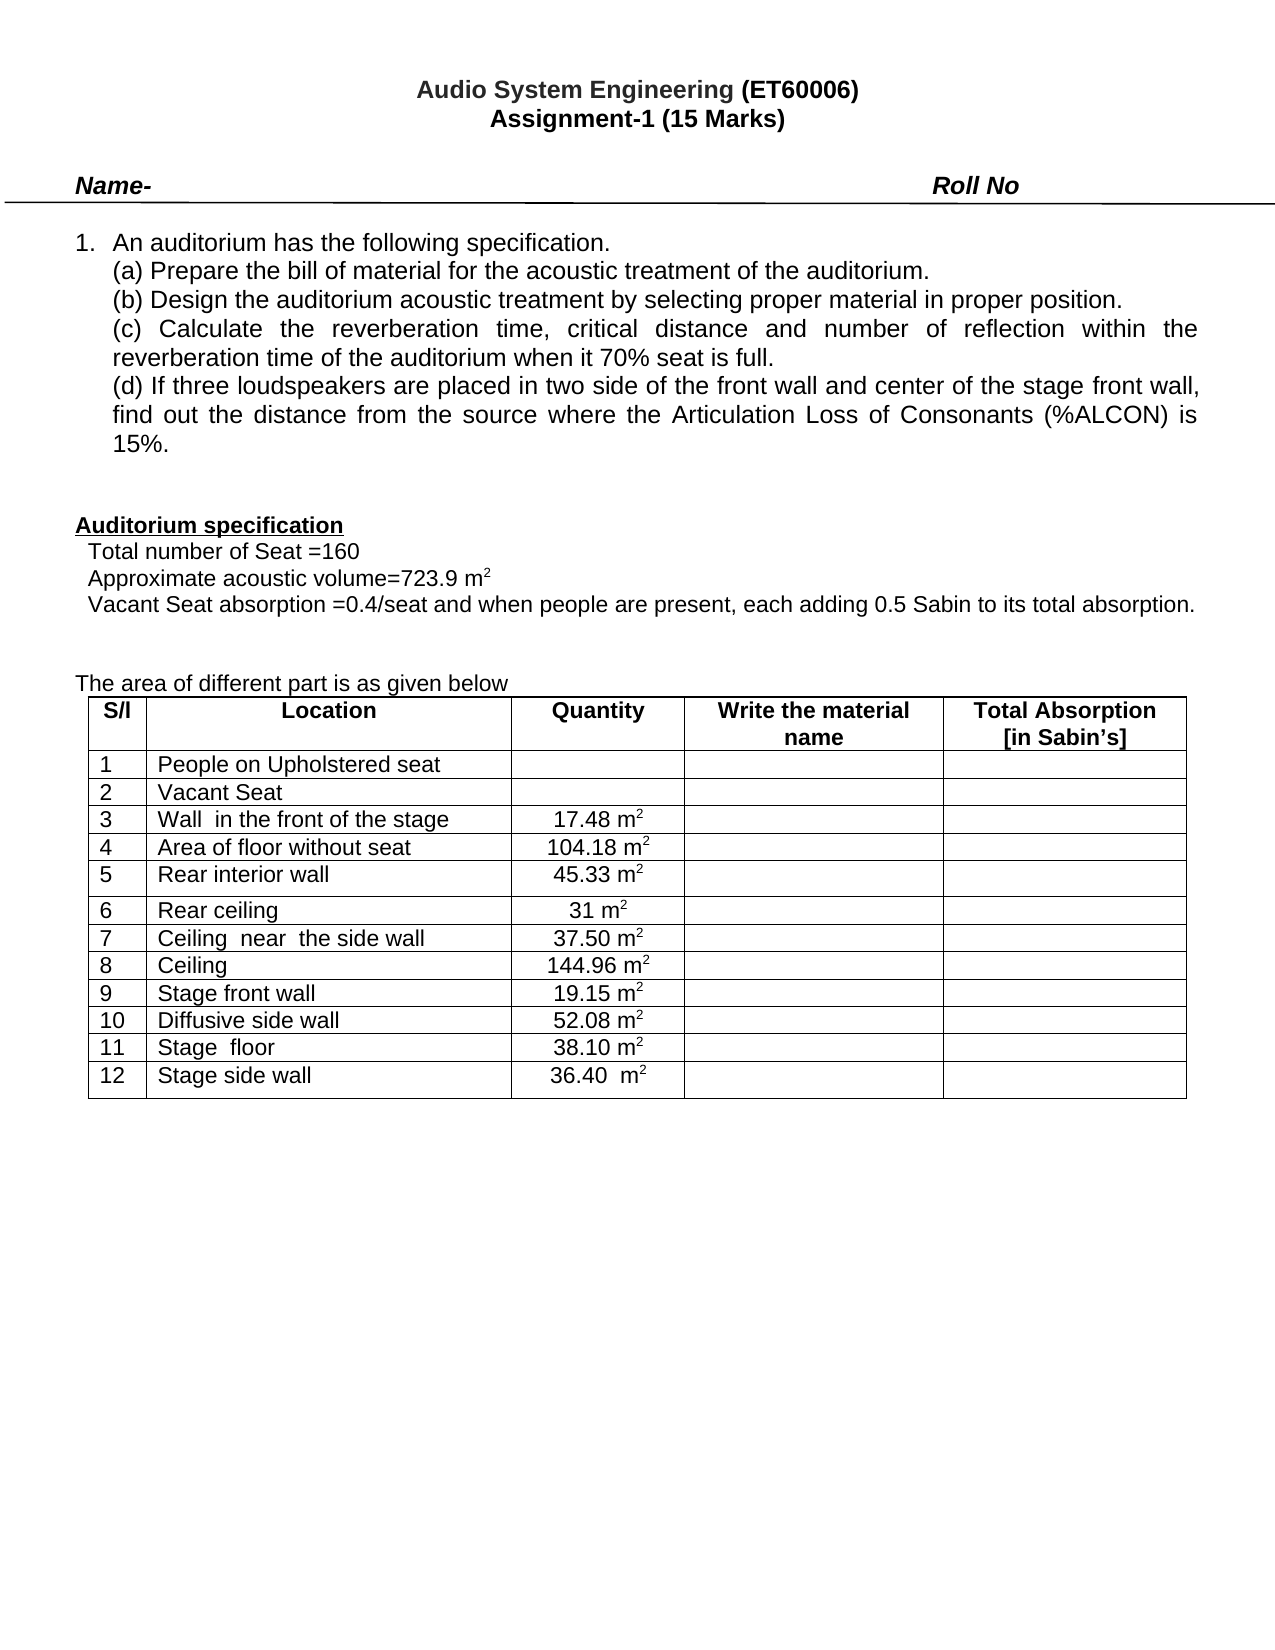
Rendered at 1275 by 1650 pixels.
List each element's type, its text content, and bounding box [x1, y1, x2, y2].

table_cell People on Upholstered seat [147, 751, 511, 778]
table_cell [944, 834, 1186, 860]
list (b) Design the auditorium acoustic treatment by selecting proper material in proper position. [112, 285, 1200, 314]
table_cell 144.96 m2 [512, 952, 684, 978]
table_cell 10 [89, 1007, 146, 1033]
table_cell [685, 834, 943, 860]
text Name- Roll No [75, 171, 1200, 199]
table_cell 31 m2 [512, 897, 684, 924]
table_cell 1 [89, 751, 146, 778]
table_cell [944, 779, 1186, 805]
list (d) If three loudspeakers are placed in two side of the front wall and center of the stage front wall, find out the distance from the source where the Articulation Loss of Consonants (%ALCON) is 15%. [112, 371, 1200, 458]
table_cell 37.50 m2 [512, 925, 684, 951]
table_cell Wall in the front of the stage [147, 806, 511, 832]
table_cell [944, 806, 1186, 832]
table_cell 17.48 m2 [512, 806, 684, 832]
table_cell [944, 1007, 1186, 1033]
list (c) Calculate the reverberation time, critical distance and number of reflection within the reverberation time of the auditorium when it 70% seat is full. [112, 314, 1200, 371]
table_cell 19.15 m2 [512, 980, 684, 1006]
table_cell 7 [89, 925, 146, 951]
table_cell Vacant Seat [147, 779, 511, 805]
table_cell [685, 1034, 943, 1061]
list (a) Prepare the bill of material for the acoustic treatment of the auditorium. [112, 256, 1200, 285]
text Assignment-1 (15 Marks) [75, 104, 1200, 132]
table_cell 3 [89, 806, 146, 832]
table_header S/l [89, 698, 146, 750]
table_header Location [147, 698, 511, 750]
table_cell [685, 1007, 943, 1033]
list An auditorium has the following specification. [75, 228, 1200, 256]
table_cell [944, 751, 1186, 778]
table_cell Diffusive side wall [147, 1007, 511, 1033]
table_header Total Absorption [in Sabin’s] [944, 698, 1186, 750]
table_cell Rear interior wall [147, 861, 511, 896]
table_header Quantity [512, 698, 684, 750]
table_cell [944, 1062, 1186, 1098]
table_cell Ceiling [147, 952, 511, 978]
table_cell [944, 925, 1186, 951]
table_cell [685, 925, 943, 951]
table_cell Stage front wall [147, 980, 511, 1006]
text Approximate acoustic volume=723.9 m2 [75, 565, 1200, 591]
table_cell [944, 861, 1186, 896]
text Total number of Seat =160 [75, 538, 1200, 565]
text Vacant Seat absorption =0.4/seat and when people are present, each adding 0.5 Sabin to its total absorption. [75, 591, 1200, 617]
table_cell Rear ceiling [147, 897, 511, 924]
table_cell [944, 1034, 1186, 1061]
text Audio System Engineering (ET60006) [75, 75, 1200, 104]
table_cell 45.33 m2 [512, 861, 684, 896]
table_cell [685, 861, 943, 896]
table_cell [685, 806, 943, 832]
table_cell Stage side wall [147, 1062, 511, 1098]
table_cell [944, 980, 1186, 1006]
table_cell [685, 897, 943, 924]
table_cell Area of floor without seat [147, 834, 511, 860]
table_cell 11 [89, 1034, 146, 1061]
table_cell [512, 751, 684, 778]
table_cell 38.10 m2 [512, 1034, 684, 1061]
table_cell 52.08 m2 [512, 1007, 684, 1033]
table_cell 5 [89, 861, 146, 896]
table_cell 2 [89, 779, 146, 805]
table_cell [944, 952, 1186, 978]
table_cell [944, 897, 1186, 924]
table_cell 104.18 m2 [512, 834, 684, 860]
table_cell [685, 751, 943, 778]
table_cell [685, 1062, 943, 1098]
table_cell [685, 779, 943, 805]
text The area of different part is as given below [75, 670, 1200, 696]
table_header Write the material name [685, 698, 943, 750]
table_cell [512, 779, 684, 805]
table_cell [685, 980, 943, 1006]
table_cell 9 [89, 980, 146, 1006]
table_cell 6 [89, 897, 146, 924]
table_cell Stage floor [147, 1034, 511, 1061]
table_cell 8 [89, 952, 146, 978]
table_cell 36.40 m2 [512, 1062, 684, 1098]
table_cell Ceiling near the side wall [147, 925, 511, 951]
table_cell 12 [89, 1062, 146, 1098]
text Auditorium specification [75, 512, 1200, 538]
table_cell 4 [89, 834, 146, 860]
table_cell [685, 952, 943, 978]
